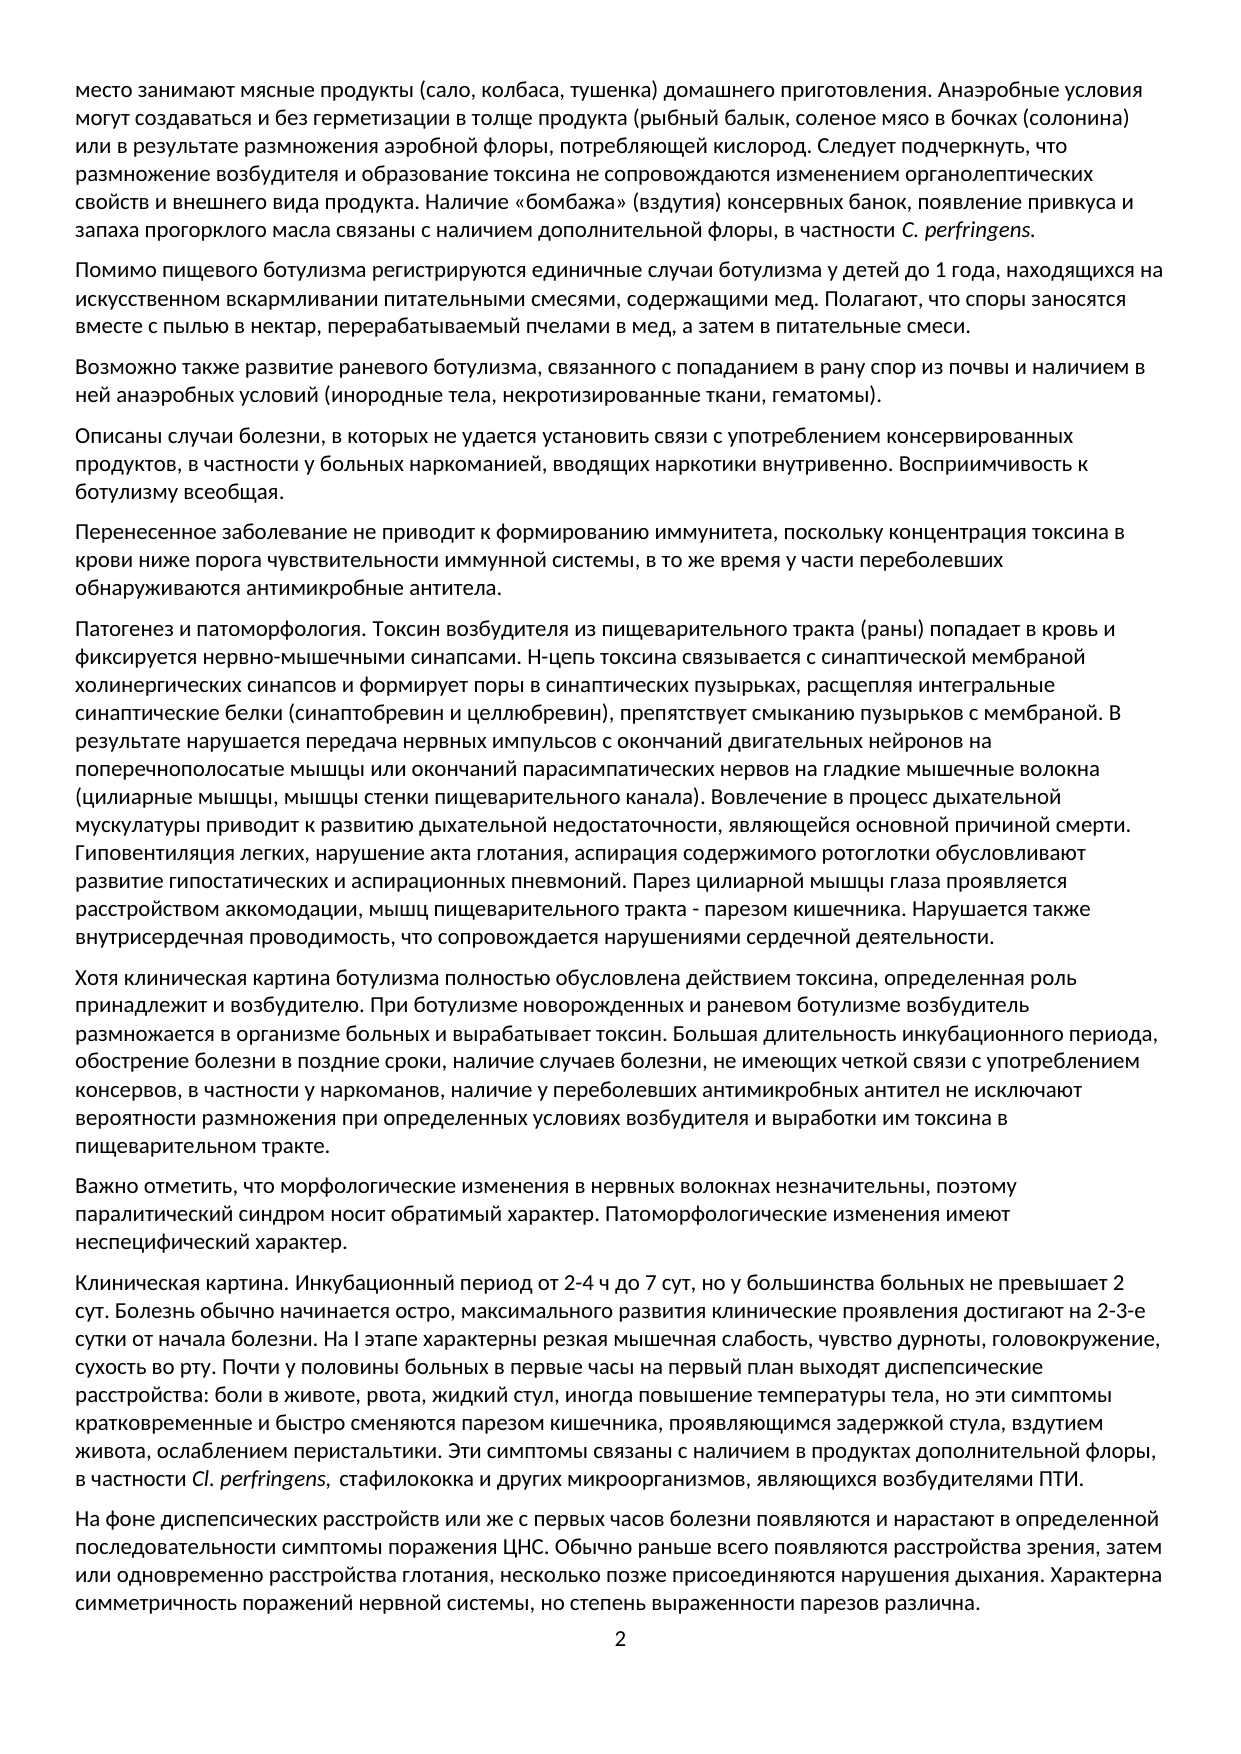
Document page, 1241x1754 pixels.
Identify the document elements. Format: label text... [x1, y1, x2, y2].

text Важно отметить, что морфологические изменения в нервных волокнах незначительны, поэтому паралитический синдром носит обратимый характер. Патоморфологические изменения имеют неспецифический характер. [75, 1171, 1165, 1255]
text На фоне диспепсических расстройств или же с первых часов болезни появляются и нарастают в определенной последовательности симптомы поражения ЦНС. Обычно раньше всего появляются расстройства зрения, затем или одновременно расстройства глотания, несколько позже присоединяются нарушения дыхания. Характерна симметричность поражений нервной системы, но степень выраженности парезов различна. [75, 1504, 1165, 1617]
text Помимо пищевого ботулизма регистрируются единичные случаи ботулизма у детей до 1 года, находящихся на искусственном вскармливании питательными смесями, содержащими мед. Полагают, что споры заносятся вместе с пылью в нектар, перерабатываемый пчелами в мед, а затем в питательные смеси. [75, 256, 1165, 340]
text Хотя клиническая картина ботулизма полностью обусловлена действием токсина, определенная роль принадлежит и возбудителю. При ботулизме новорожденных и раневом ботулизме возбудитель размножается в организме больных и вырабатывает токсин. Большая длительность инкубационного периода, обострение болезни в поздние сроки, наличие случаев болезни, не имеющих четкой связи с употреблением консервов, в частности у наркоманов, наличие у переболевших антимикробных антител не исключают вероятности размножения при определенных условиях возбудителя и выработки им токсина в пищеварительном тракте. [75, 963, 1165, 1159]
text Перенесенное заболевание не приводит к формированию иммунитета, поскольку концентрация токсина в крови ниже порога чувствительности иммунной системы, в то же время у части переболевших обнаруживаются антимикробные антитела. [75, 517, 1165, 601]
text Описаны случаи болезни, в которых не удается установить связи с употреблением консервированных продуктов, в частности у больных наркоманией, вводящих наркотики внутривенно. Восприимчивость к ботулизму всеобщая. [75, 421, 1165, 505]
text Клиническая картина. Инкубационный период от 2-4 ч до 7 сут, но у большинства больных не превышает 2 сут. Болезнь обычно начинается остро, максимального развития клинические проявления достигают на 2-3-е сутки от начала болезни. На I этапе характерны резкая мышечная слабость, чувство дурноты, головокружение, сухость во рту. Почти у половины больных в первые часы на первый план выходят диспепсические расстройства: боли в животе, рвота, жидкий стул, иногда повышение температуры тела, но эти симптомы кратковременные и быстро сменяются парезом кишечника, проявляющимся задержкой стула, вздутием живота, ослаблением перистальтики. Эти симптомы связаны с наличием в продуктах дополнительной флоры, в частности Cl. рerfringens, стафилококка и других микроорганизмов, являющихся возбудителями ПТИ. [75, 1268, 1165, 1492]
text Патогенез и патоморфология. Токсин возбудителя из пищеварительного тракта (раны) попадает в кровь и фиксируется нервно-мышечными синапсами. Н-цепь токсина связывается с синаптической мембраной холинергических синапсов и формирует поры в синаптических пузырьках, расщепляя интегральные синаптические белки (синаптобревин и целлюбревин), препятствует смыканию пузырьков с мембраной. В результате нарушается передача нервных импульсов с окончаний двигательных нейронов на поперечнополосатые мышцы или окончаний парасимпатических нервов на гладкие мышечные волокна (цилиарные мышцы, мышцы стенки пищеварительного канала). Вовлечение в процесс дыхательной мускулатуры приводит к развитию дыхательной недостаточности, являющейся основной причиной смерти. Гиповентиляция легких, нарушение акта глотания, аспирация содержимого ротоглотки обусловливают развитие гипостатических и аспирационных пневмоний. Парез цилиарной мышцы глаза проявляется расстройством аккомодации, мышц пищеварительного тракта - парезом кишечника. Нарушается также внутрисердечная проводимость, что сопровождается нарушениями сердечной деятельности. [75, 614, 1165, 950]
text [75, 75, 1165, 243]
text Возможно также развитие раневого ботулизма, связанного с попаданием в рану спор из почвы и наличием в ней анаэробных условий (инородные тела, некротизированные ткани, гематомы). [75, 352, 1165, 408]
